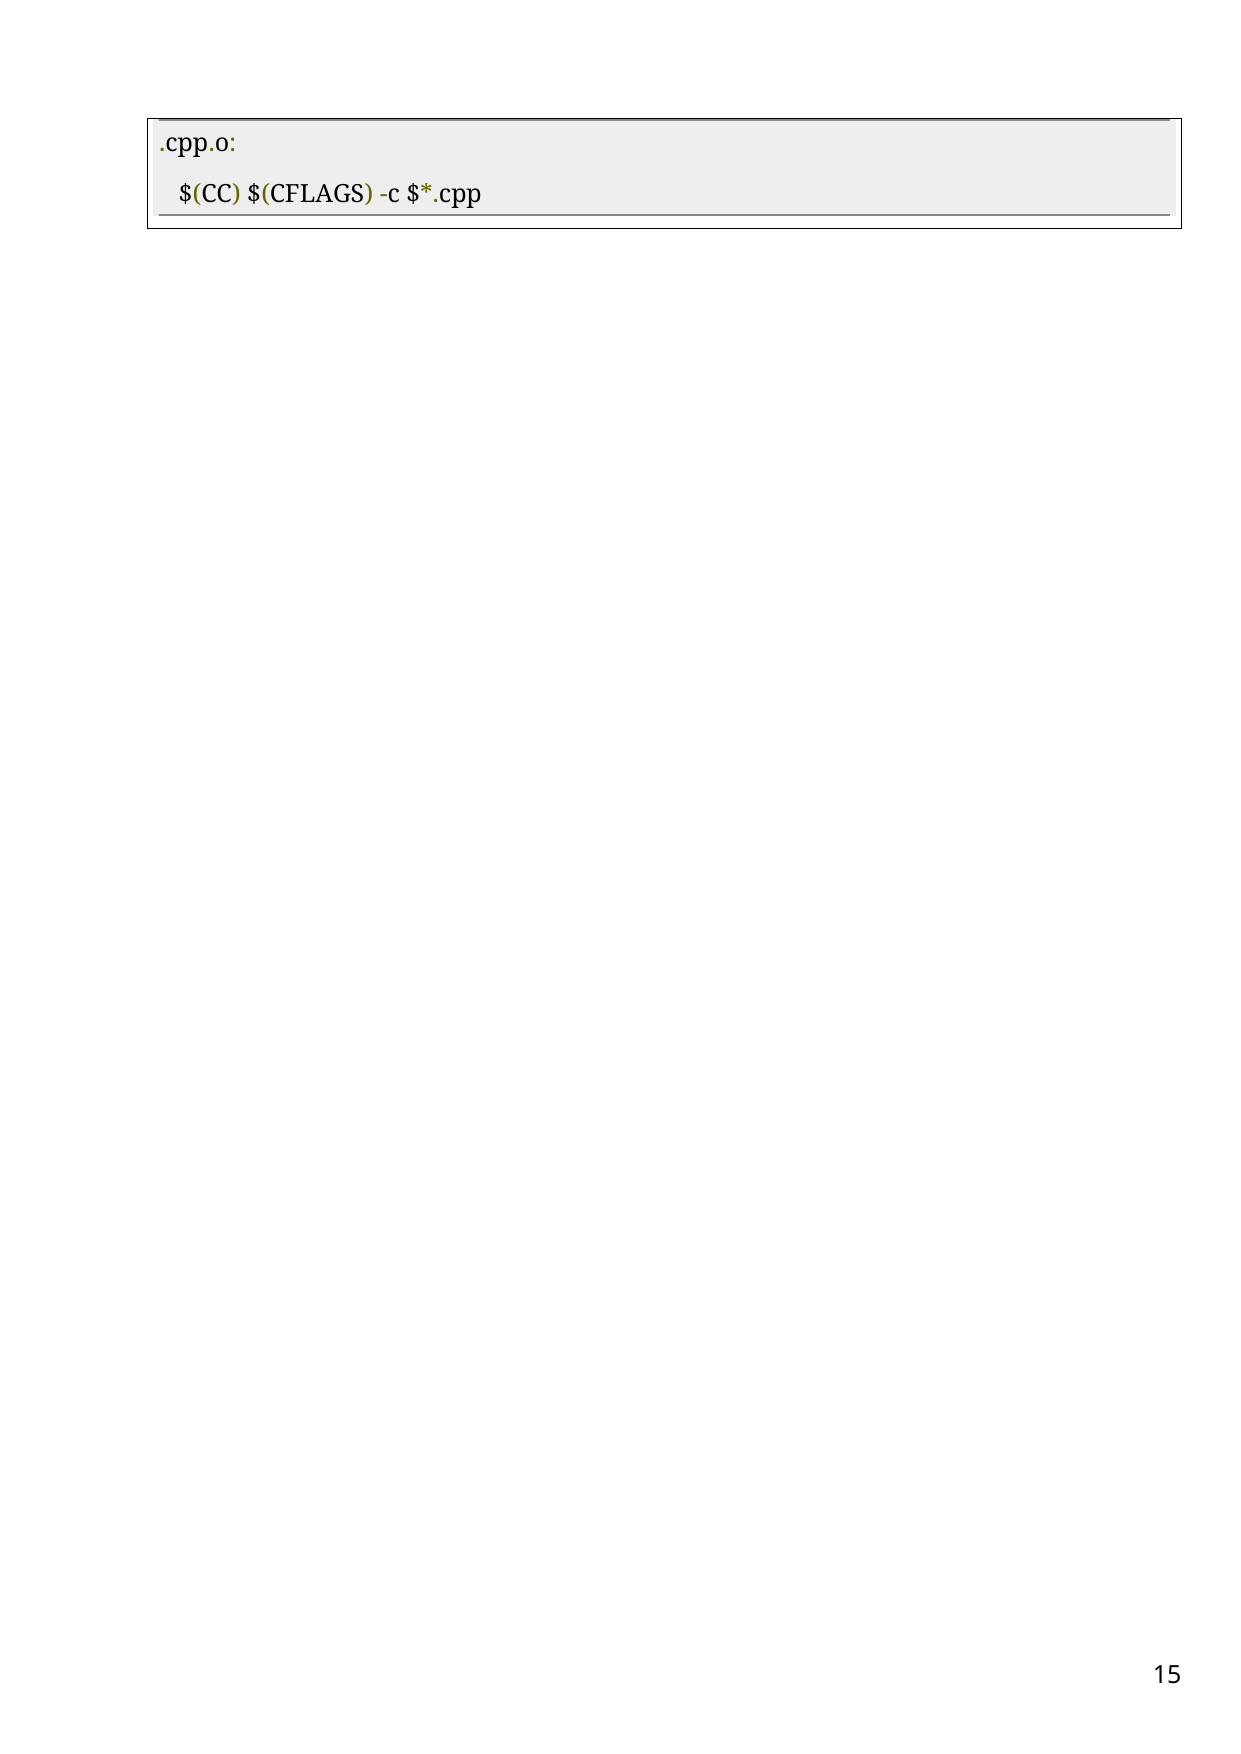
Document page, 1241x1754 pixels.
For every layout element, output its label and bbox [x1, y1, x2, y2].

table_header [148, 119, 1181, 228]
